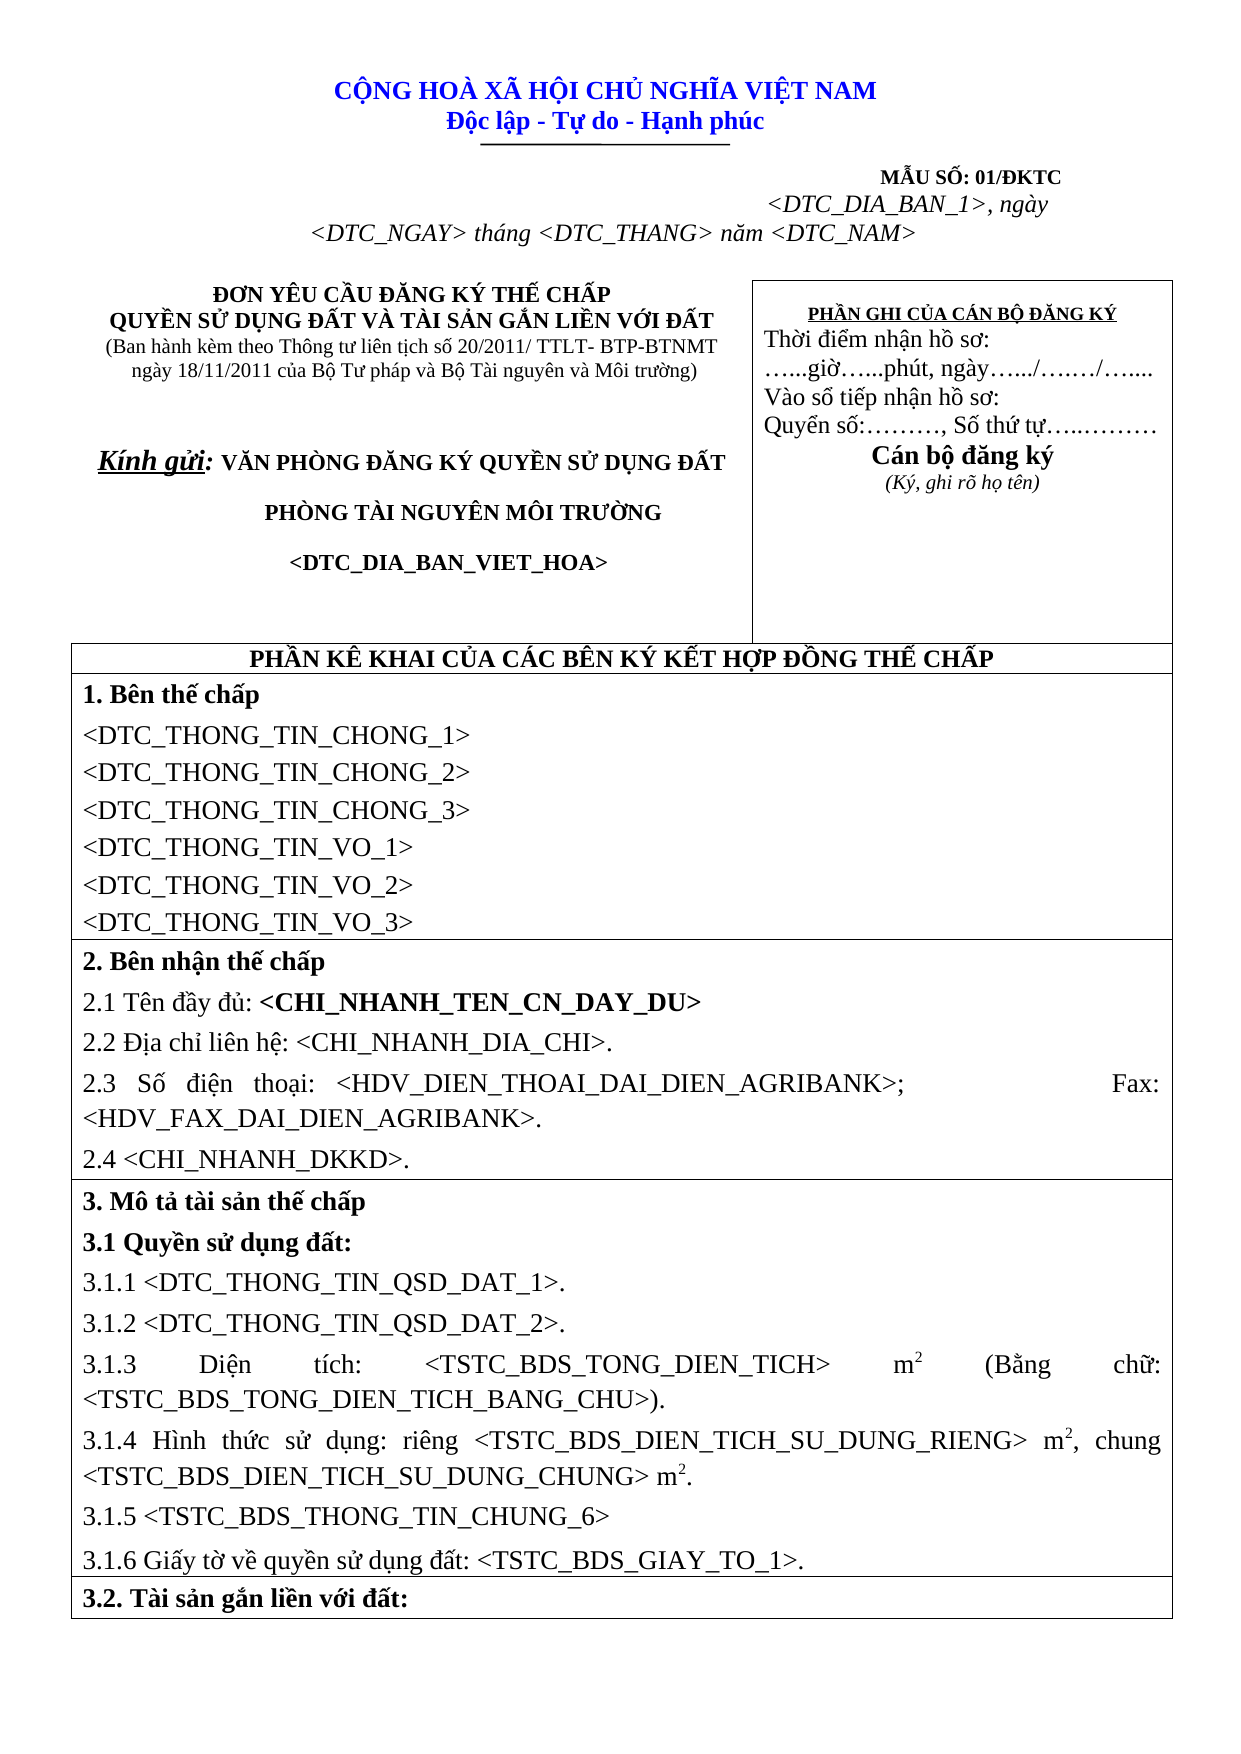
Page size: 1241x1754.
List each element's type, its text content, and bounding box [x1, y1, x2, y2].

table_cell PHẦN KÊ KHAI CỦA CÁC BÊN KÝ KẾT HỢP ĐỒNG THẾ CHẤP [72, 644, 1172, 672]
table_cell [72, 1577, 1172, 1618]
table_cell 2. Bên nhận thế chấp 2.1 Tên đầy đủ: <CHI_NHANH_TEN_CN_DAY_DU> 2.2 Địa chỉ liên hệ: <CHI_NHANH_DIA_CHI>. 2.3 Số điện thoại: <HDV_DIEN_THOAI_DAI_DIEN_AGRIBANK>; Fax: <HDV_FAX_DAI_DIEN_AGRIBANK>. 2.4 <CHI_NHANH_DKKD>. [72, 940, 1172, 1179]
table_cell 1. Bên thế chấp <DTC_THONG_TIN_CHONG_1> <DTC_THONG_TIN_CHONG_2> <DTC_THONG_TIN_CHONG_3> <DTC_THONG_TIN_VO_1> <DTC_THONG_TIN_VO_2> <DTC_THONG_TIN_VO_3> [72, 674, 1172, 939]
table_header ĐƠN YÊU CẦU ĐĂNG KÝ THẾ CHẤP QUYỀN SỬ DỤNG ĐẤT VÀ TÀI SẢN GẮN LIỀN VỚI ĐẤT (Ban hành kèm theo Thông tư liên tịch số 20/2011/ TTLT- BTP-BTNMT ngày 18/11/2011 của Bộ Tư pháp và Bộ Tài nguyên và Môi trường) Kính gửi: VĂN PHÒNG ĐĂNG KÝ QUYỀN SỬ DỤNG ĐẤT PHÒNG TÀI NGUYÊN MÔI TRƯỜNG <DTC_DIA_BAN_VIET_HOA> [71, 280, 752, 643]
table_cell 3. Mô tả tài sản thế chấp 3.1 Quyền sử dụng đất: 3.1.1 <DTC_THONG_TIN_QSD_DAT_1>. 3.1.2 <DTC_THONG_TIN_QSD_DAT_2>. 3.1.3 Diện tích: <TSTC_BDS_TONG_DIEN_TICH> m2 (Bằng chữ: <TSTC_BDS_TONG_DIEN_TICH_BANG_CHU>). 3.1.4 Hình thức sử dụng: riêng <TSTC_BDS_DIEN_TICH_SU_DUNG_RIENG> m2, chung <TSTC_BDS_DIEN_TICH_SU_DUNG_CHUNG> m2. 3.1.5 <TSTC_BDS_THONG_TIN_CHUNG_6> 3.1.6 Giấy tờ về quyền sử dụng đất: <TSTC_BDS_GIAY_TO_1>. [72, 1180, 1172, 1576]
text MẪU SỐ: 01/ĐKTC [780, 165, 1121, 189]
table_header CỘNG HOÀ XÃ HỘI CHỦ NGHĨA VIỆT Độc lập - Tự do - Hạnh phúc [61, 75, 1150, 165]
text <DTC_DIA_BAN_1>, ngày <DTC_NGAY> tháng <DTC_THANG> năm <DTC_NAM> [105, 189, 1121, 246]
table_header PHẦN GHI CỦA CÁN BỘ ĐĂNG KÝ Thời điểm nhận hồ sơ: …...giờ…...phút, ngày….../….…/….... Vào sổ tiếp nhận hồ sơ: Quyển số:………, Số thứ tự…..……… Cán bộ đăng ký (Ký, ghi rõ họ tên) [753, 281, 1172, 643]
